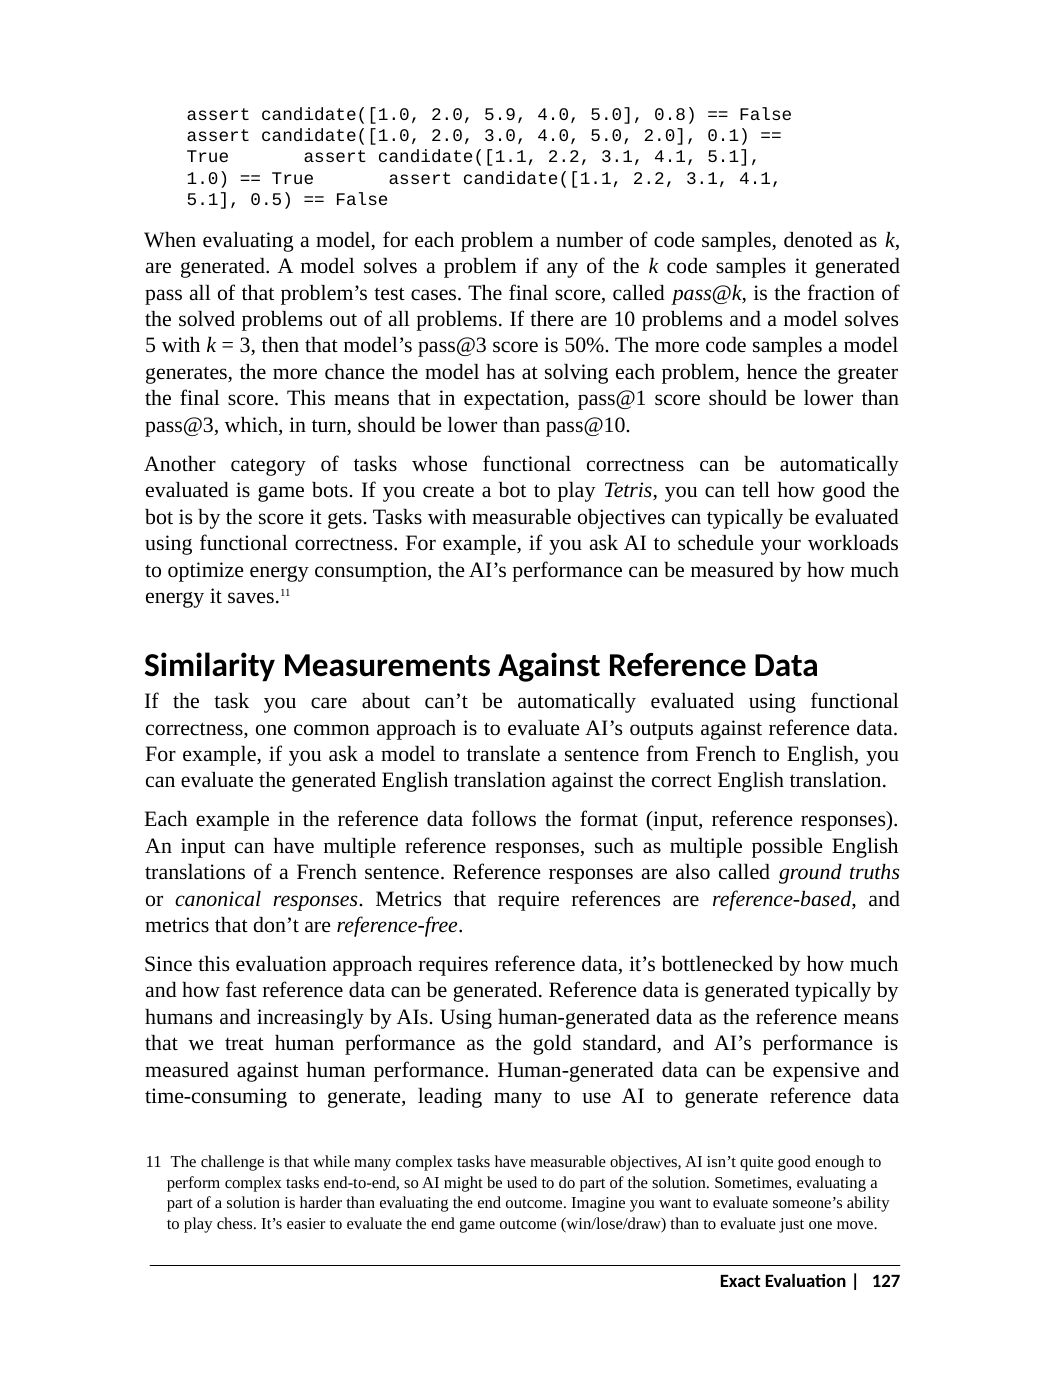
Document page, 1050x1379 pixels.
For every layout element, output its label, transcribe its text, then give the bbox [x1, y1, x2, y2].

text Each example in the reference data follows the format (input, reference responses). An input can have multiple reference responses, such as multiple possible English translations of a French sentence. Reference responses are also called ground truths or canonical responses. Metrics that require references are reference-based, and metrics that don’t are reference-free. [144, 806, 900, 937]
text If the task you care about can’t be automatically evaluated using functional correctness, one common approach is to evaluate AI’s outputs against reference data. For example, if you ask a model to translate a sentence from French to English, you can evaluate the generated English translation against the correct English translation. [144, 688, 900, 793]
text When evaluating a model, for each problem a number of code samples, denoted as k, are generated. A model solves a problem if any of the k code samples it generated pass all of that problem’s test cases. The final score, called pass@k, is the fraction of the solved problems out of all problems. If there are 10 problems and a model solves 5 with k = 3, then that model’s pass@3 score is 50%. The more code samples a model generates, the more chance the model has at solving each problem, hence the greater the final score. This means that in expectation, pass@1 score should be lower than pass@3, which, in turn, should be lower than pass@10. [144, 227, 900, 437]
text Another category of tasks whose functional correctness can be automatically evaluated is game bots. If you create a bot to play Tetris, you can tell how good the bot is by the score it gets. Tasks with measurable objectives can typically be evaluated using functional correctness. For example, if you ask AI to schedule your workloads to optimize energy consumption, the AI’s performance can be measured by how much energy it saves. [144, 451, 900, 608]
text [144, 951, 900, 1108]
subtitle Similarity Measurements Against Reference Data [144, 644, 900, 685]
